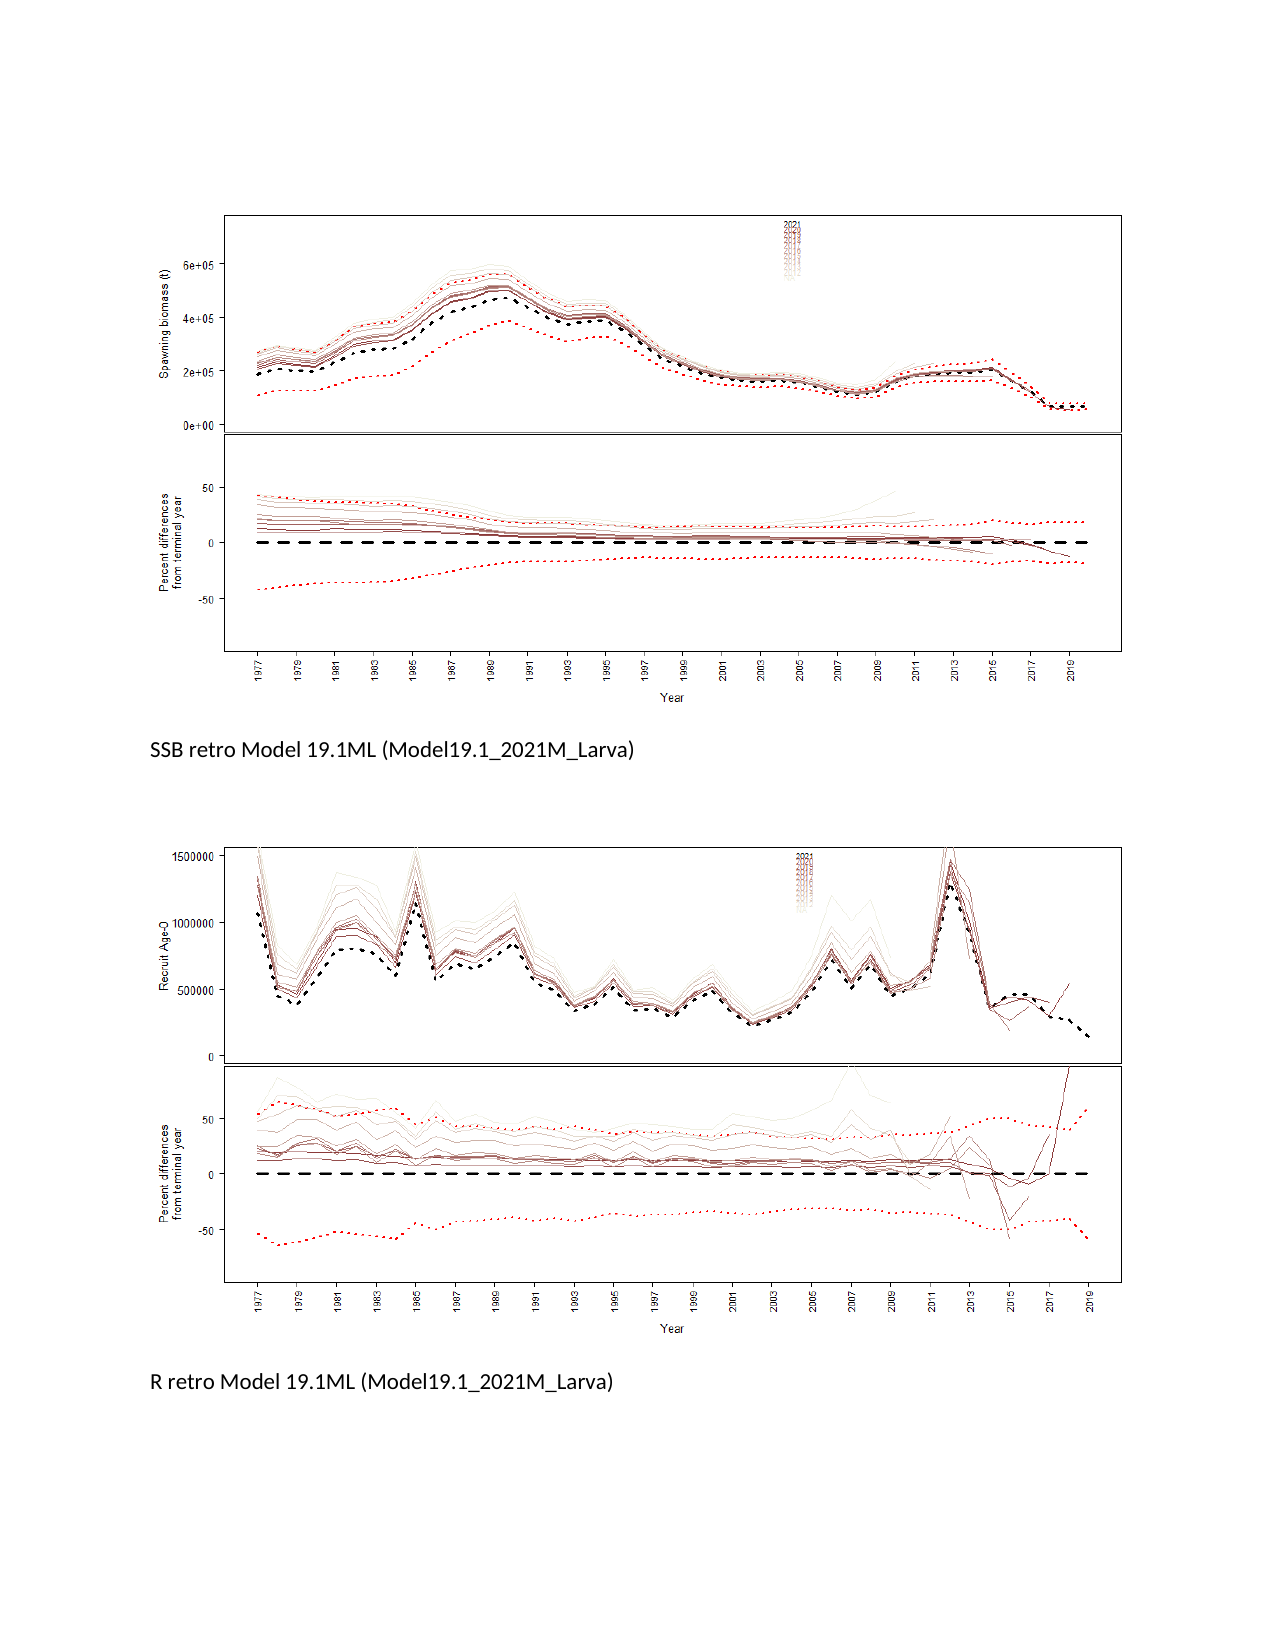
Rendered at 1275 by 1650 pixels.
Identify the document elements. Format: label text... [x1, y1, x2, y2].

picture [150, 781, 1125, 1348]
text R retro Model 19.1ML (Model19.1_2021M_Larva) [150, 1367, 1125, 1395]
text SSB retro Model 19.1ML (Model19.1_2021M_Larva) [150, 735, 1125, 763]
picture [150, 150, 1125, 717]
